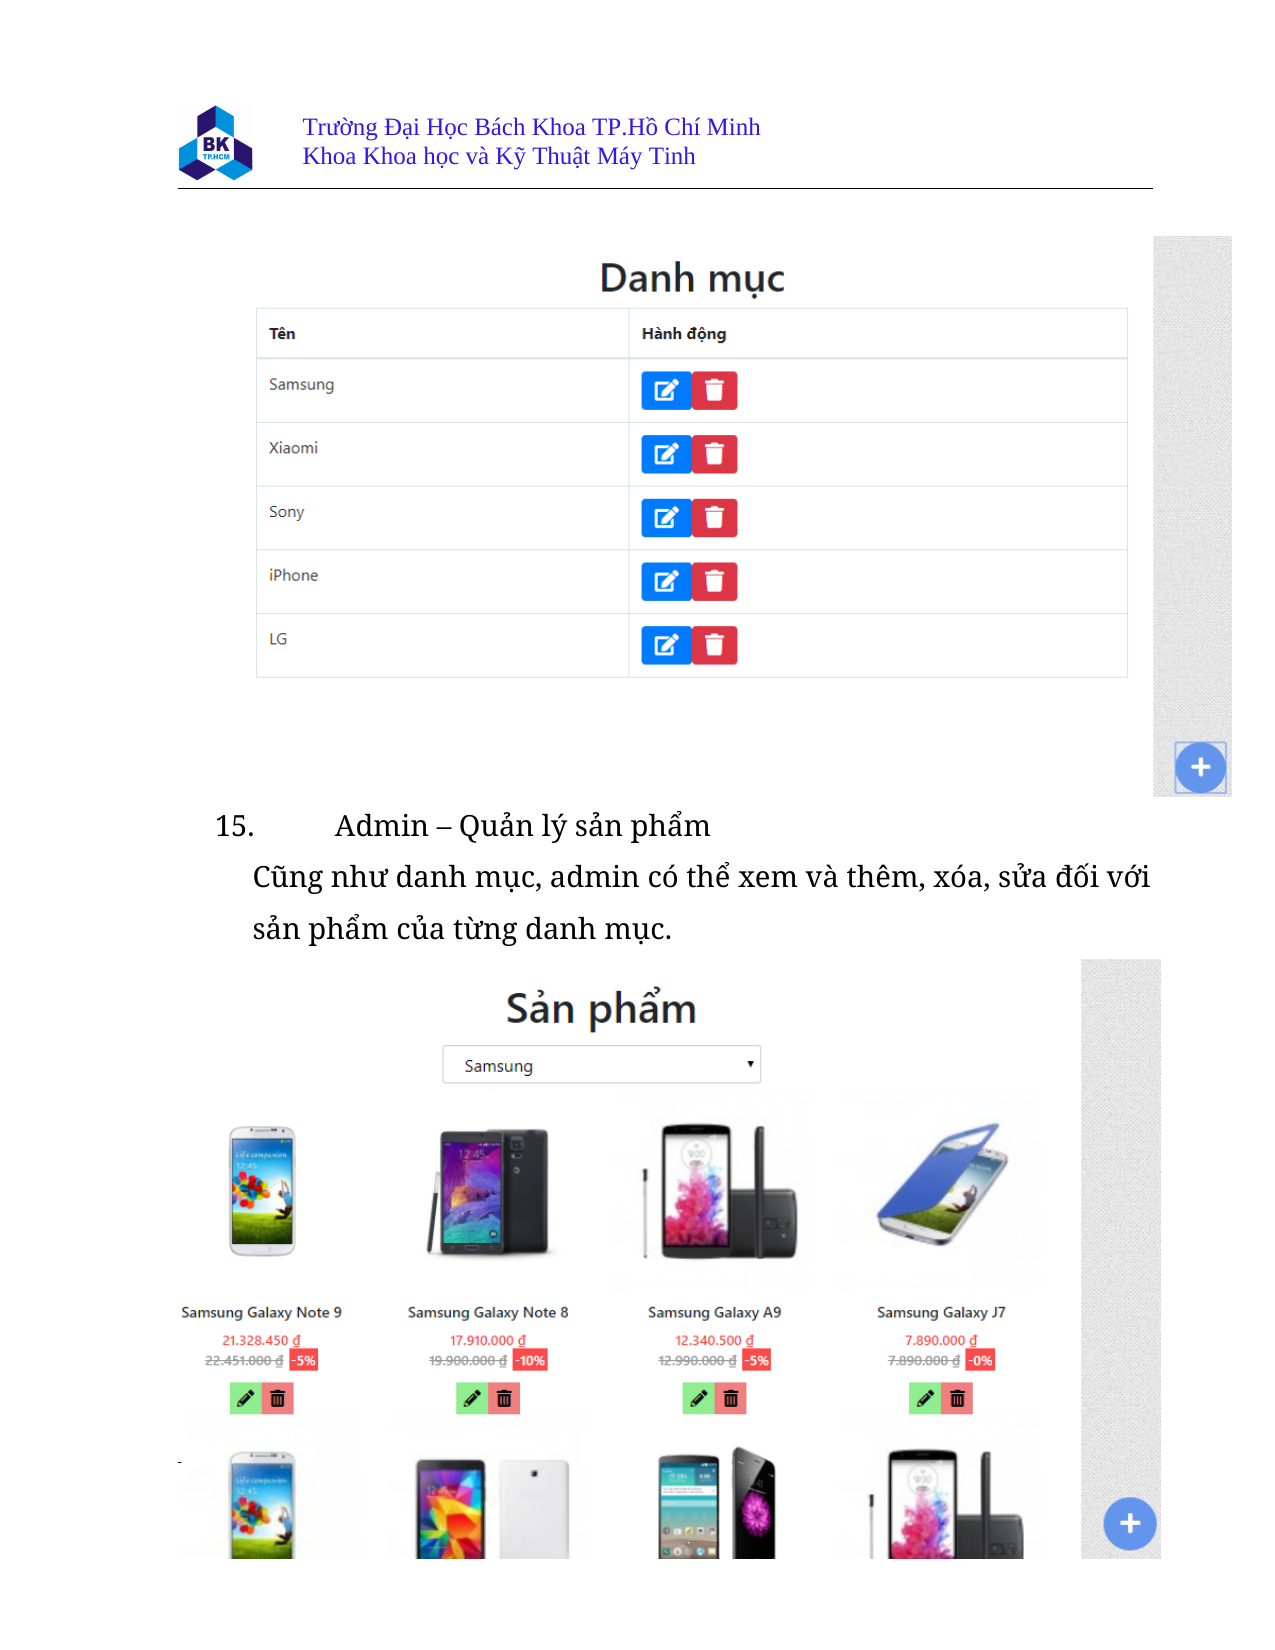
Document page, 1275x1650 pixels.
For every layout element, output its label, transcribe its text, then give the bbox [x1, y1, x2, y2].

picture [252, 236, 1232, 797]
list Cũng như danh mục, admin có thể xem và thêm, xóa, sửa đối với sản phẩm của từng danh mục. [252, 856, 1157, 948]
picture [177, 104, 254, 182]
list Admin – Quản lý sản phẩm [215, 805, 1157, 844]
picture [181, 959, 1161, 1559]
